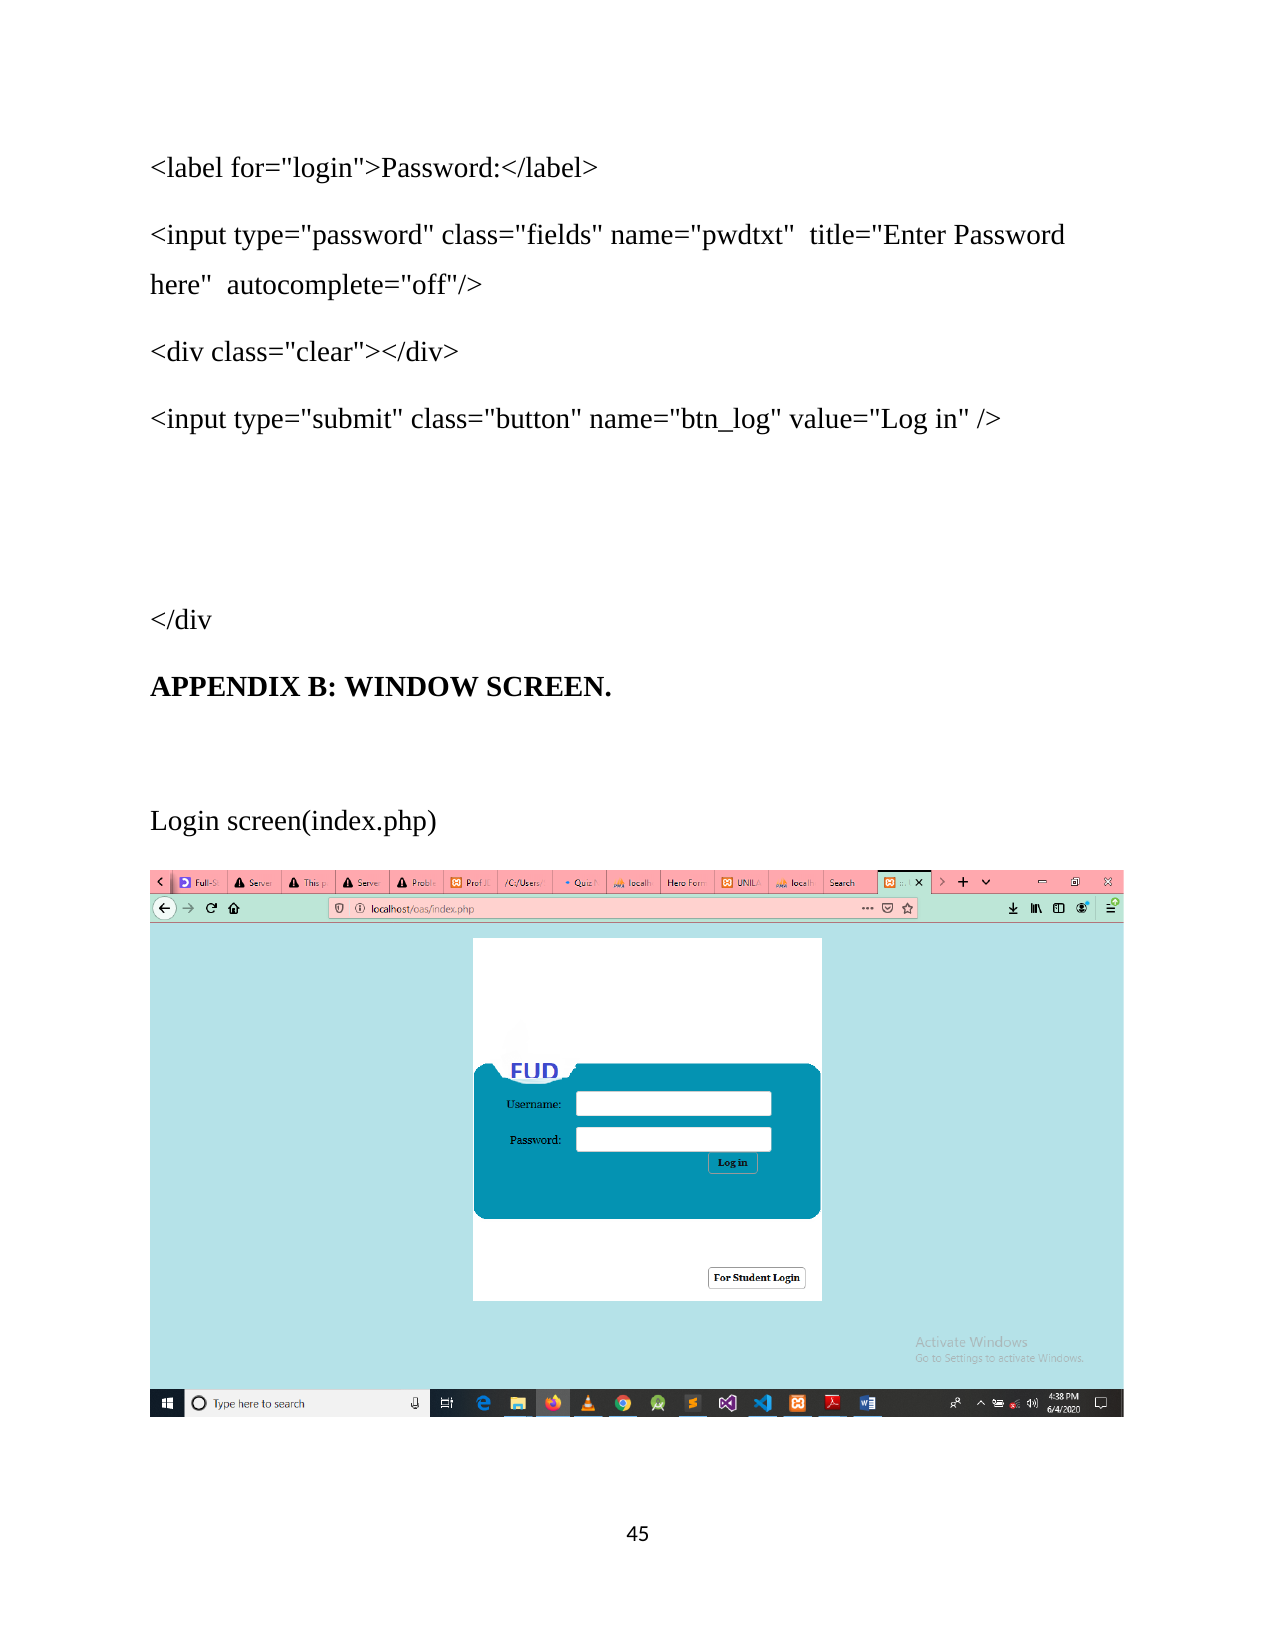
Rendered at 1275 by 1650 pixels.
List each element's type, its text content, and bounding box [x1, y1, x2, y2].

picture [150, 870, 1124, 1417]
text APPENDIX B: WINDOW SCREEN. [150, 669, 1125, 703]
text <input type="submit" class="button" name="btn_log" value="Log in" /> [150, 401, 1125, 435]
text <label for="login">Password:</label> [150, 150, 1125, 183]
text </div [150, 602, 1125, 636]
text <input type="password" class="fields" name="pwdtxt" title="Enter Password here" autocomplete="off"/> [150, 217, 1125, 301]
text <div class="clear"></div> [150, 334, 1125, 368]
text Login screen(index.php) [150, 803, 1125, 837]
